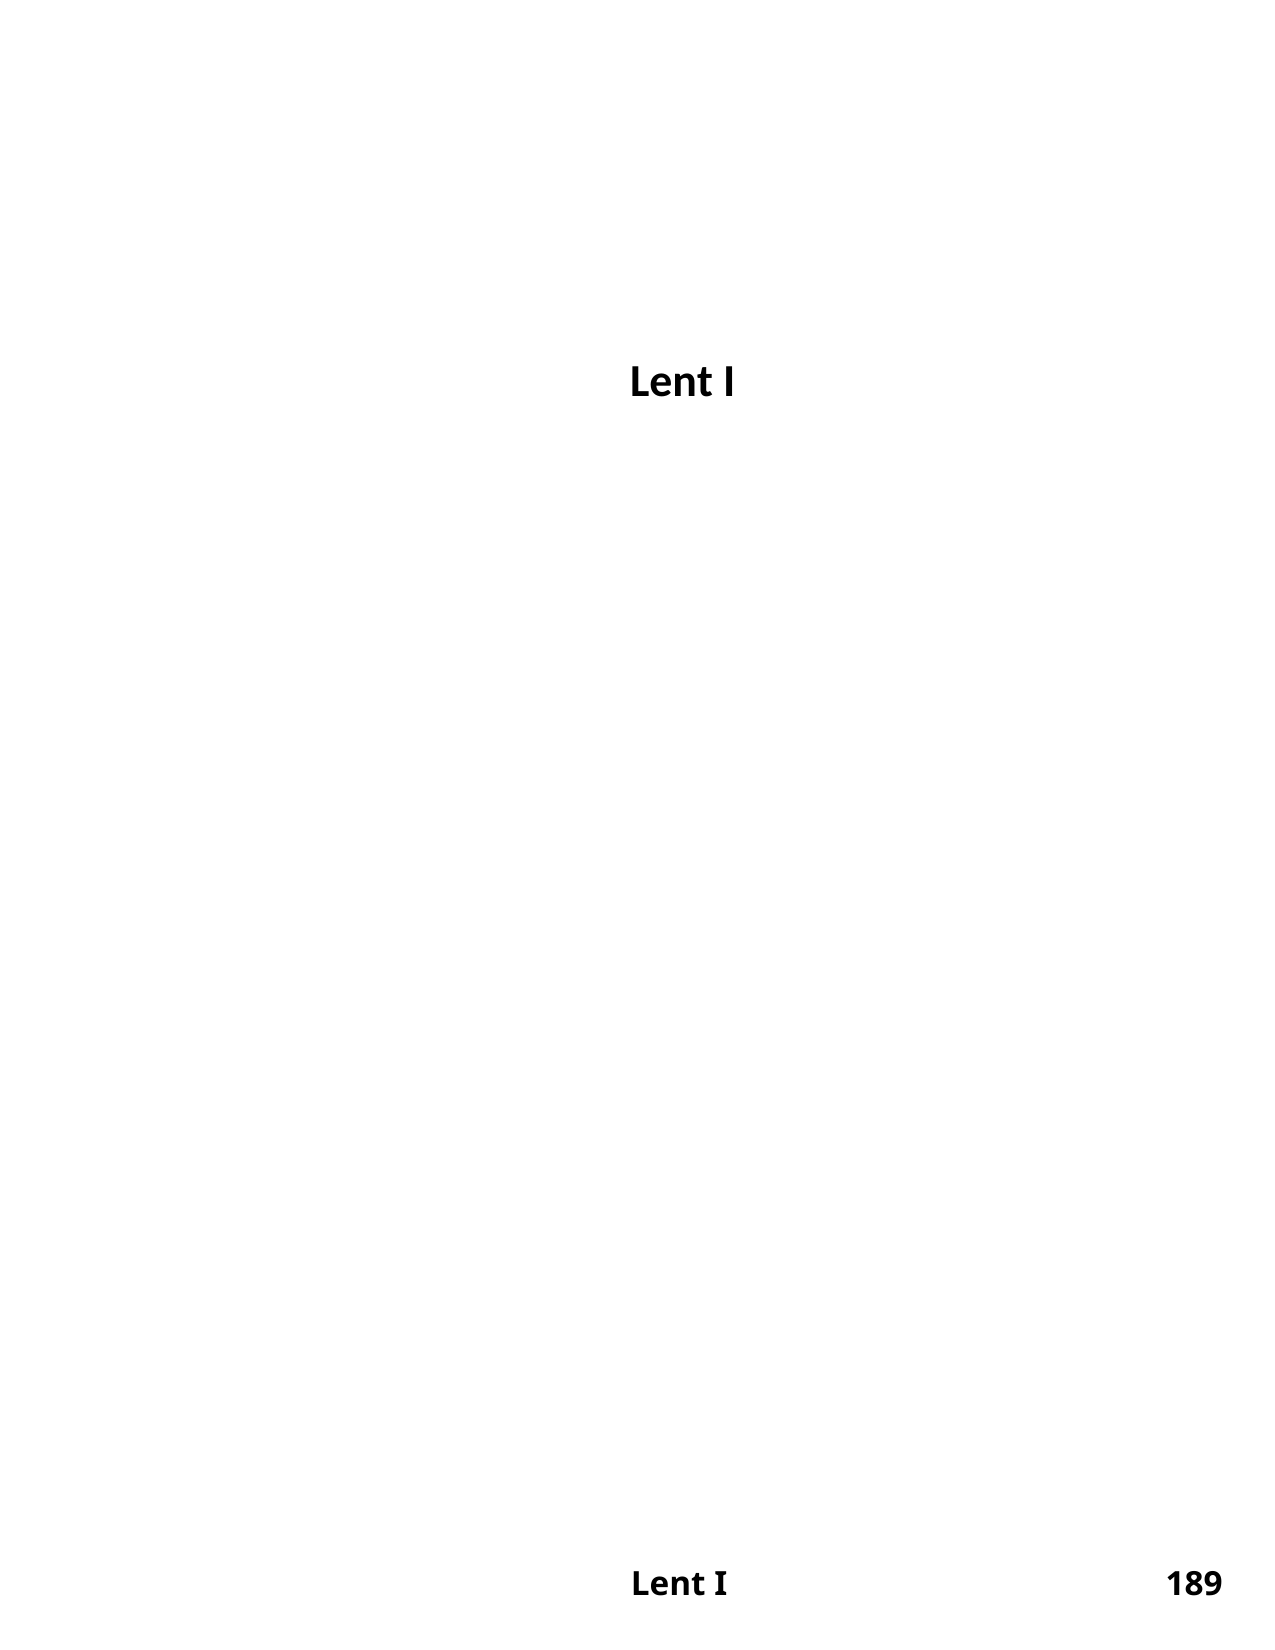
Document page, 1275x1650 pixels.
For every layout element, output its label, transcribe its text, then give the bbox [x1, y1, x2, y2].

text Lent I [135, 351, 1230, 407]
